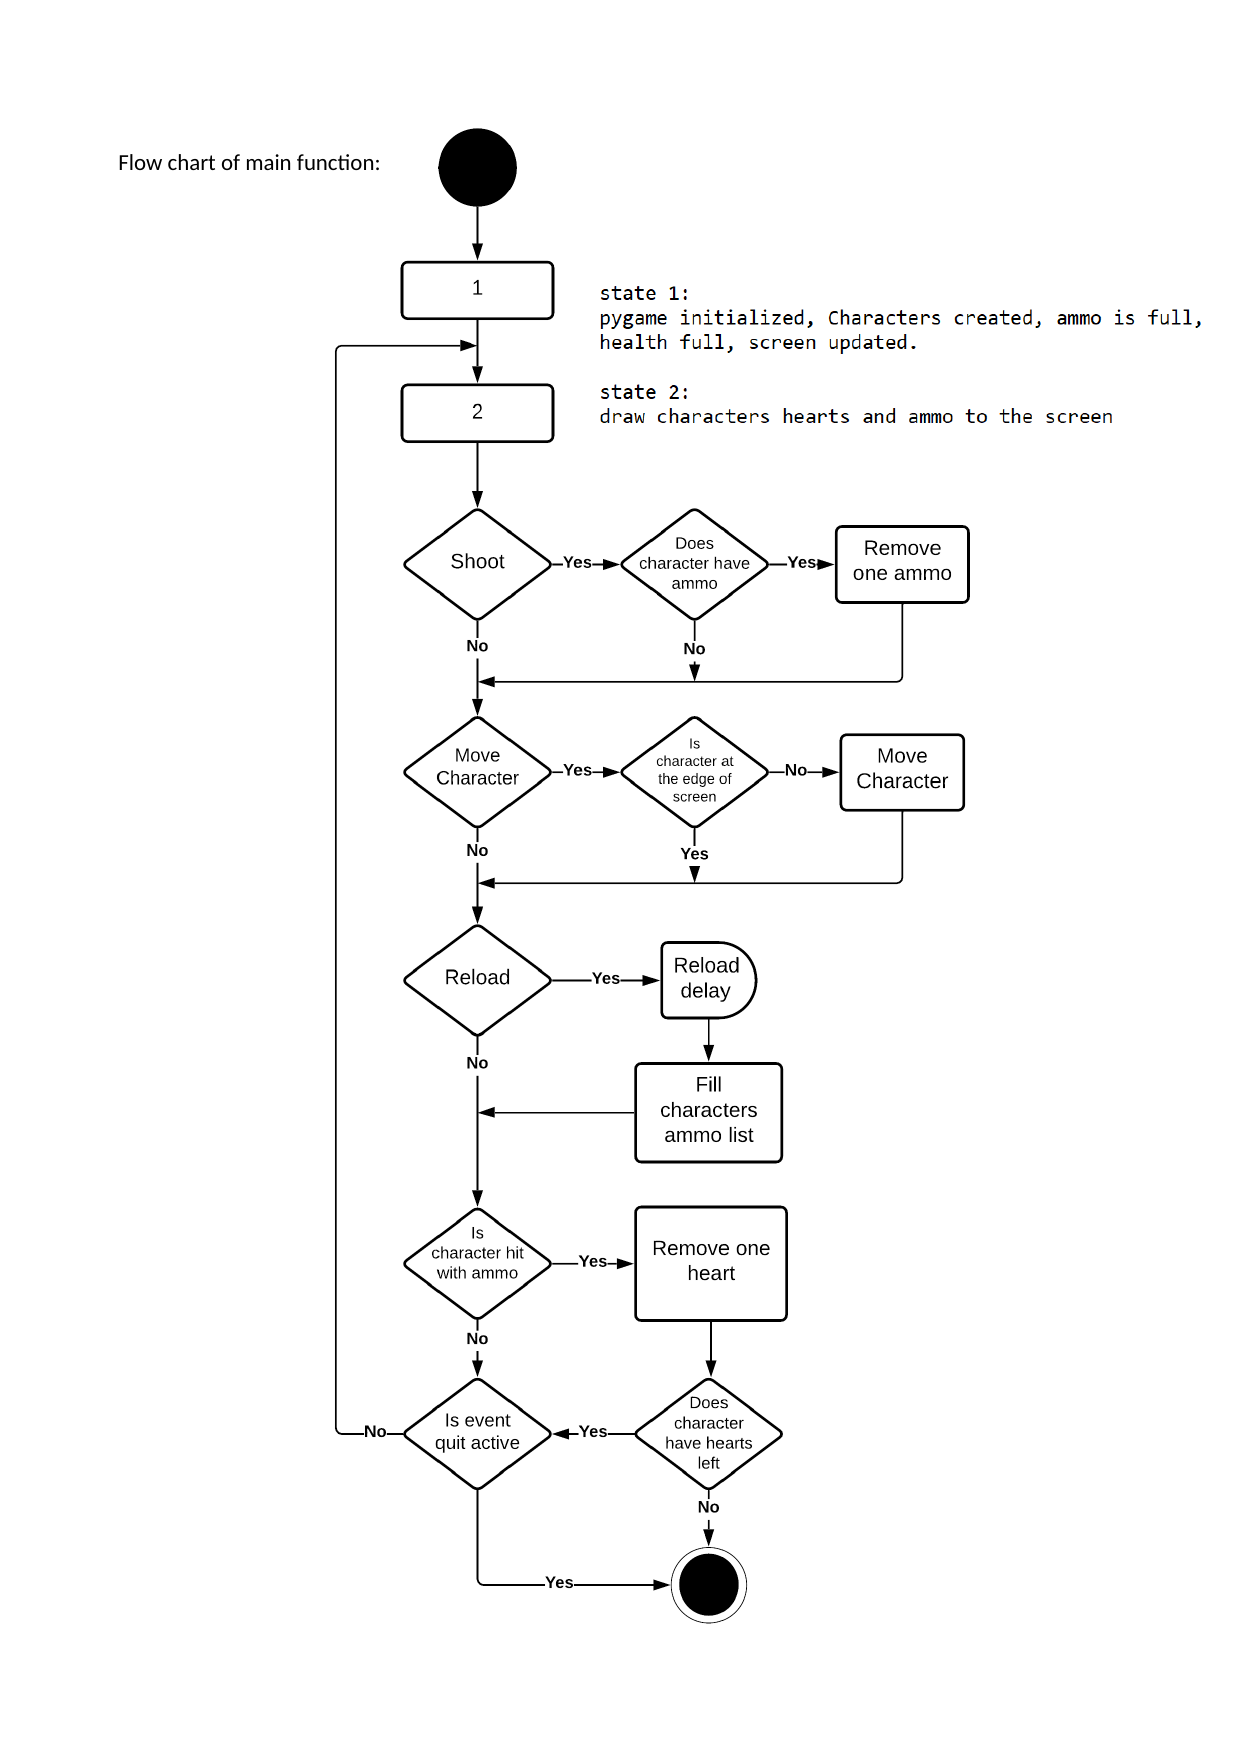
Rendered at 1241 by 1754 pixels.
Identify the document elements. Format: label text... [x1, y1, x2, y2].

picture [297, 176, 1219, 1661]
text Flow chart of main function: [118, 148, 1122, 176]
picture [297, 93, 1006, 148]
